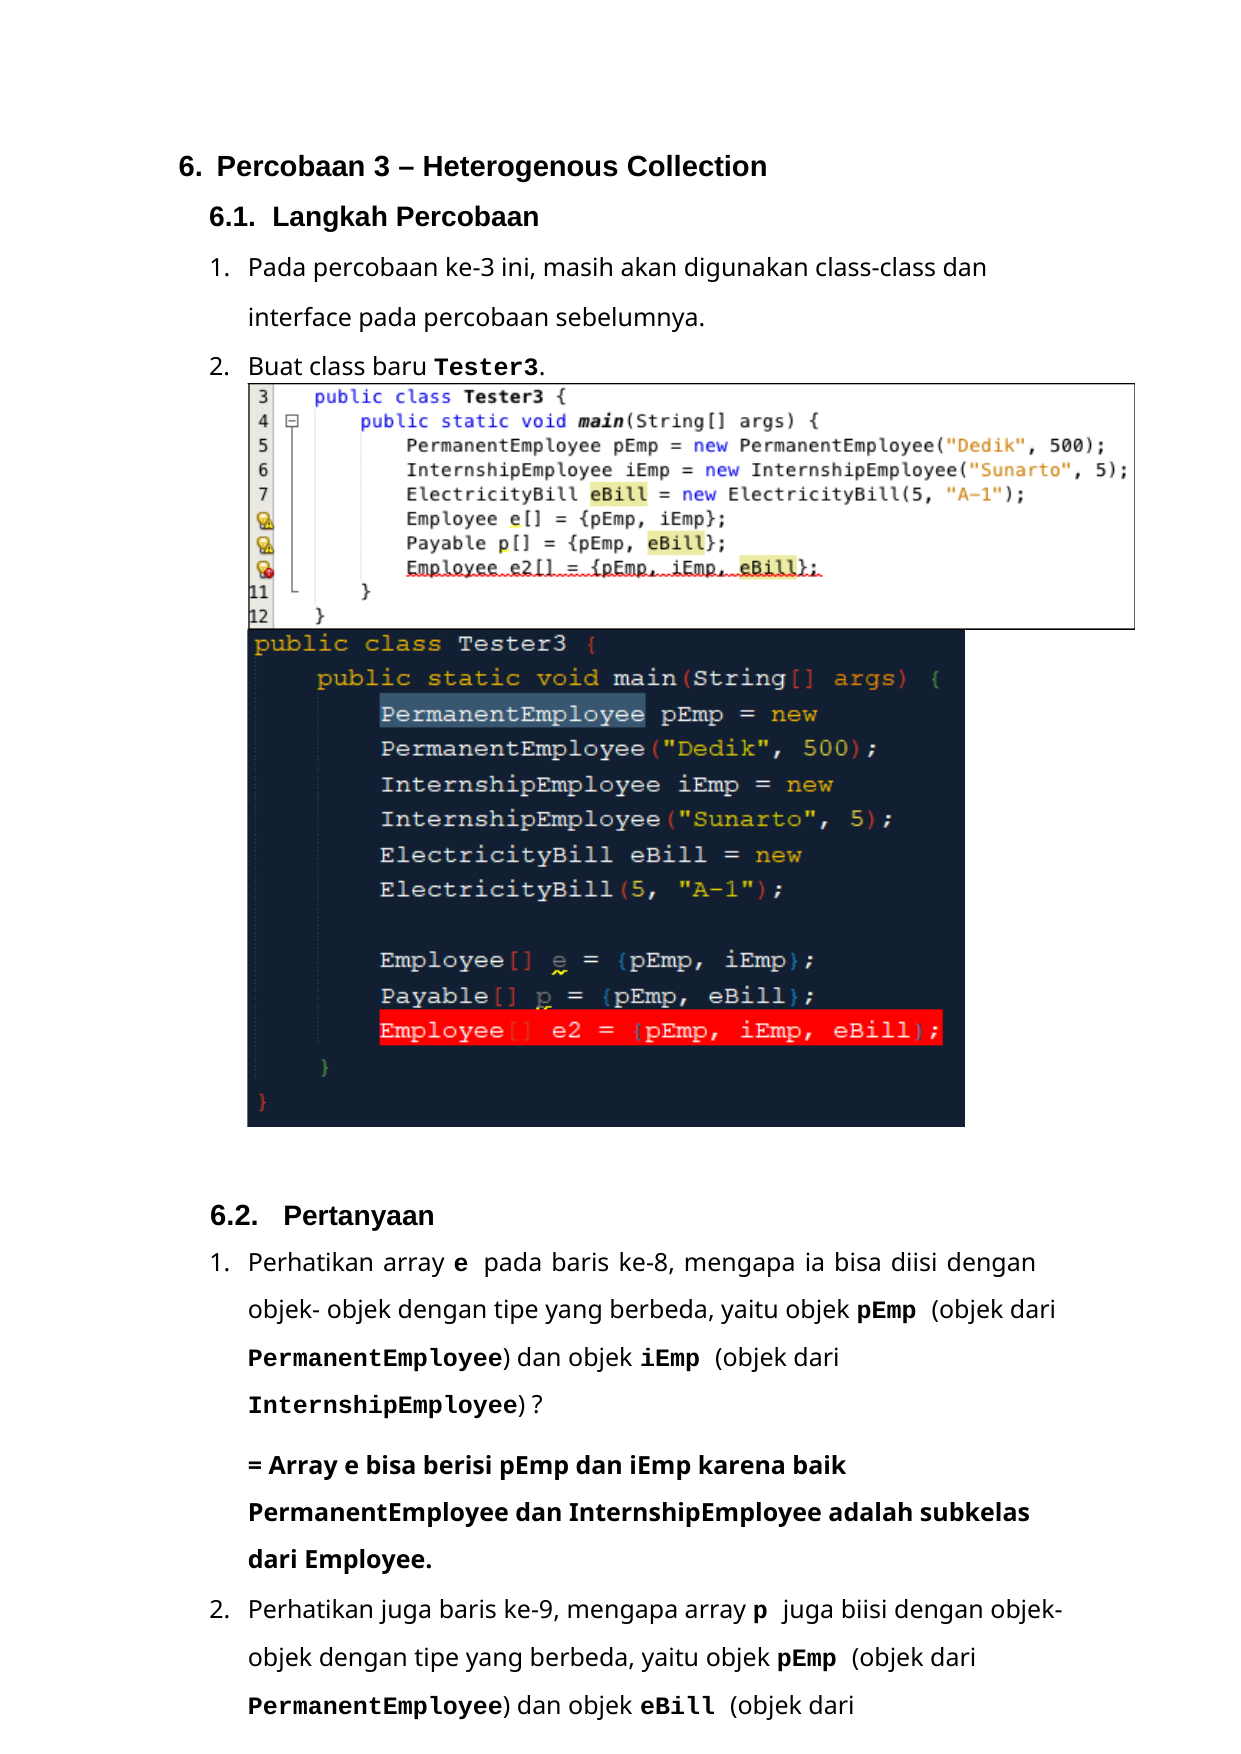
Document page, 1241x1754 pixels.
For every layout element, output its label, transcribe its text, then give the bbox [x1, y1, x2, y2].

picture [247, 383, 1135, 1127]
list Buat class baru Tester3. [209, 349, 1209, 383]
list = Array e bisa berisi pEmp dan iEmp karena baik PermanentEmployee dan InternshipEmployee adalah subkelas dari Employee. [248, 1448, 1072, 1576]
list Perhatikan array e pada baris ke-8, mengapa ia bisa diisi dengan objek- objek dengan tipe yang berbeda, yaitu objek pEmp (objek dari PermanentEmployee) dan objek iEmp (objek dari InternshipEmployee) ? [209, 1245, 1072, 1421]
list Pada percobaan ke-3 ini, masih akan digunakan class-class dan interface pada percobaan sebelumnya. [209, 250, 1064, 333]
subtitle Percobaan 3 – Heterogenous Collection [178, 149, 1209, 183]
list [209, 1592, 1072, 1722]
subtitle Langkah Percobaan [209, 200, 1209, 232]
subtitle Pertanyaan [210, 1197, 1209, 1231]
